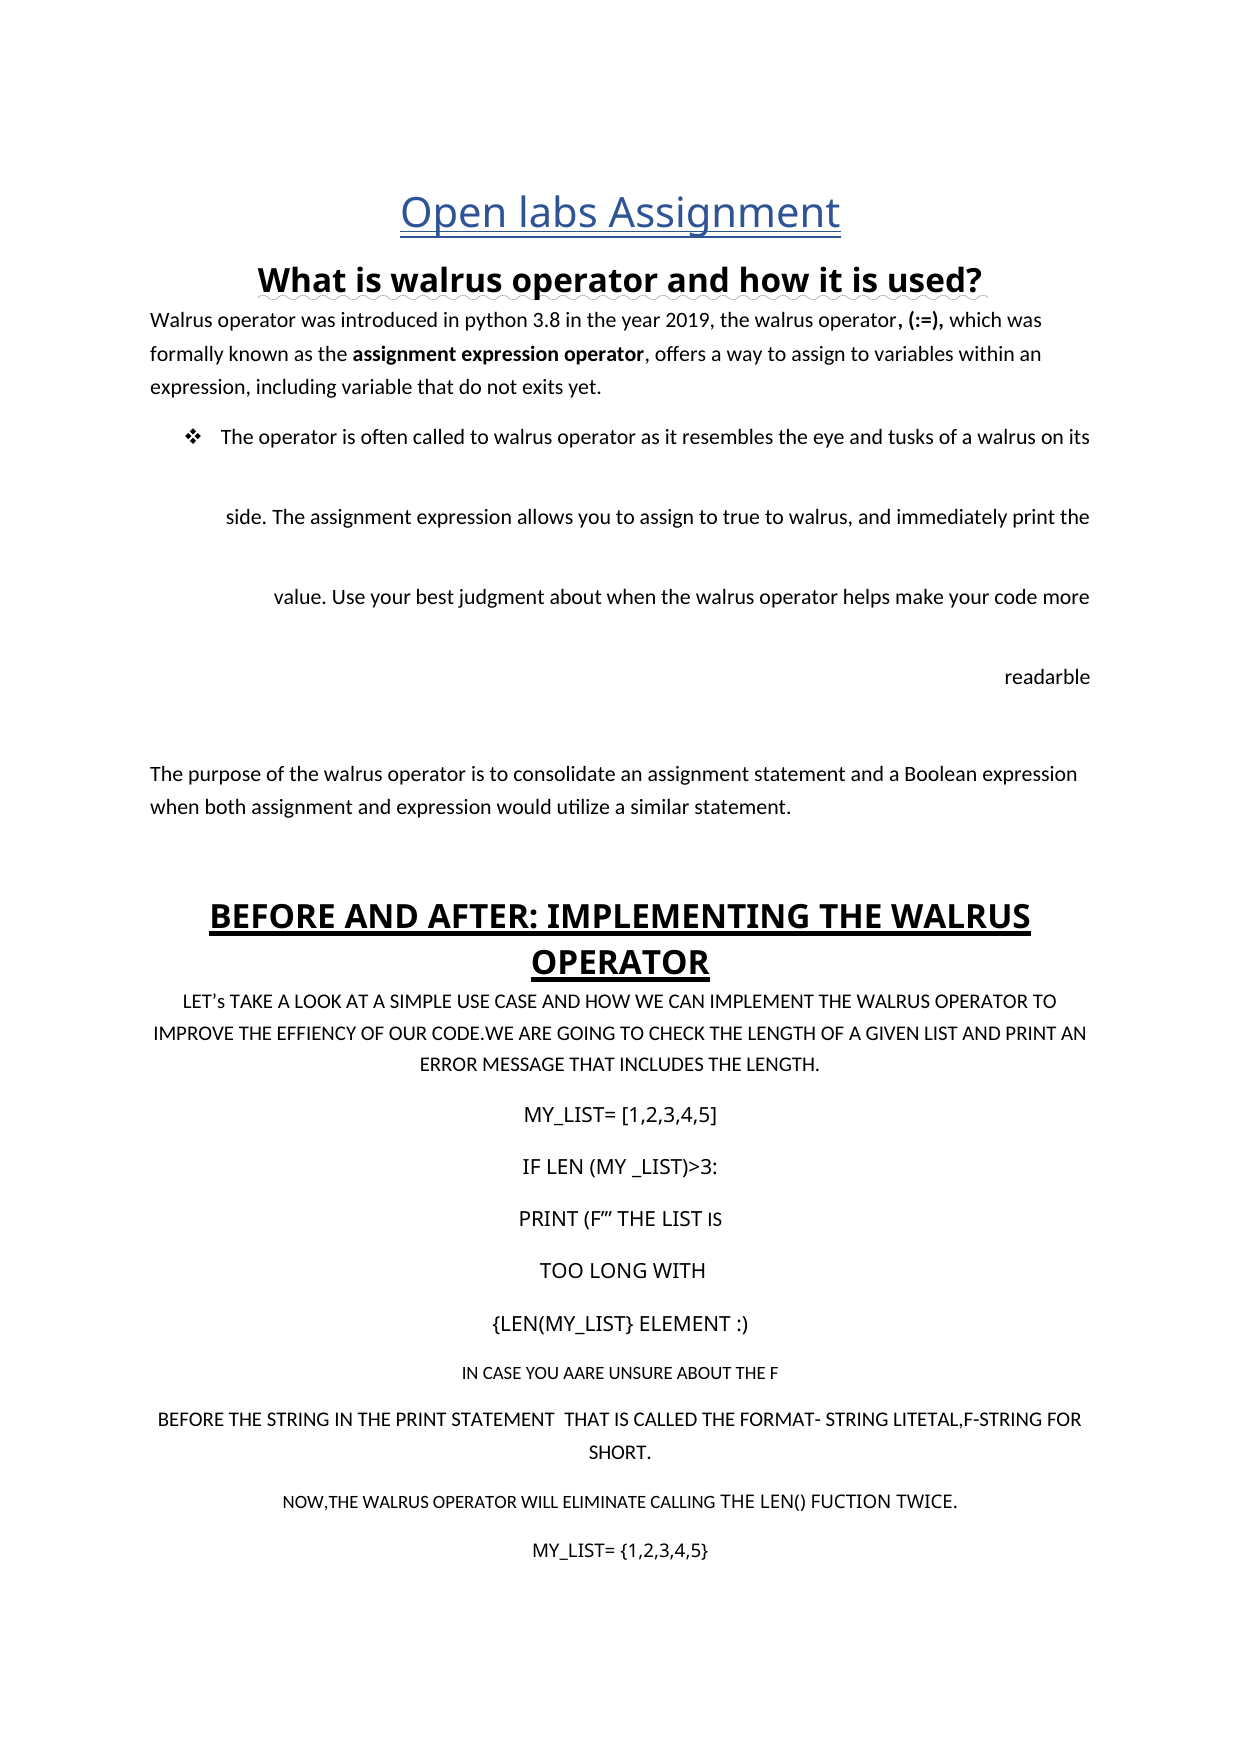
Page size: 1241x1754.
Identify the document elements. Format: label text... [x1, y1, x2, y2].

subtitle What is walrus operator and how it is used? [150, 257, 1090, 302]
text TOO LONG WITH [150, 1257, 1090, 1285]
text MY_LIST= [1,2,3,4,5] [150, 1100, 1090, 1128]
text IF LEN (MY _LIST)>3: [150, 1152, 1090, 1181]
text The purpose of the walrus operator is to consolidate an assignment statement and a Boolean expression when both assignment and expression would utilize a similar statement. [150, 760, 1090, 820]
text {LEN(MY_LIST} ELEMENT :) [150, 1309, 1090, 1337]
text NOW,THE WALRUS OPERATOR WILL ELIMINATE CALLING THE LEN() FUCTION TWICE. [150, 1488, 1090, 1514]
text BEFORE THE STRING IN THE PRINT STATEMENT THAT IS CALLED THE FORMAT- STRING LITETAL,F-STRING FOR SHORT. [150, 1406, 1090, 1465]
text PRINT (F’” THE LIST IS [150, 1204, 1090, 1233]
text MY_LIST= {1,2,3,4,5} [150, 1537, 1090, 1562]
list The operator is often called to walrus operator as it resembles the eye and tusks of a walrus on its side. The assignment expression allows you to assign to true to walrus, and immediately print the value. Use your best judgment about when the walrus operator helps make your code more readarble [150, 423, 1090, 690]
text Walrus operator was introduced in python 3.8 in the year 2019, the walrus operator, (:=), which was formally known as the assignment expression operator, offers a way to assign to variables within an expression, including variable that do not exits yet. [150, 306, 1090, 400]
text IN CASE YOU AARE UNSURE ABOUT THE F [150, 1361, 1090, 1384]
subtitle Open labs Assignment [150, 183, 1090, 240]
text LET’s TAKE A LOOK AT A SIMPLE USE CASE AND HOW WE CAN IMPLEMENT THE WALRUS OPERATOR TO IMPROVE THE EFFIENCY OF OUR CODE.WE ARE GOING TO CHECK THE LENGTH OF A GIVEN LIST AND PRINT AN ERROR MESSAGE THAT INCLUDES THE LENGTH. [150, 988, 1090, 1077]
subtitle BEFORE AND AFTER: IMPLEMENTING THE WALRUS OPERATOR [150, 893, 1090, 984]
